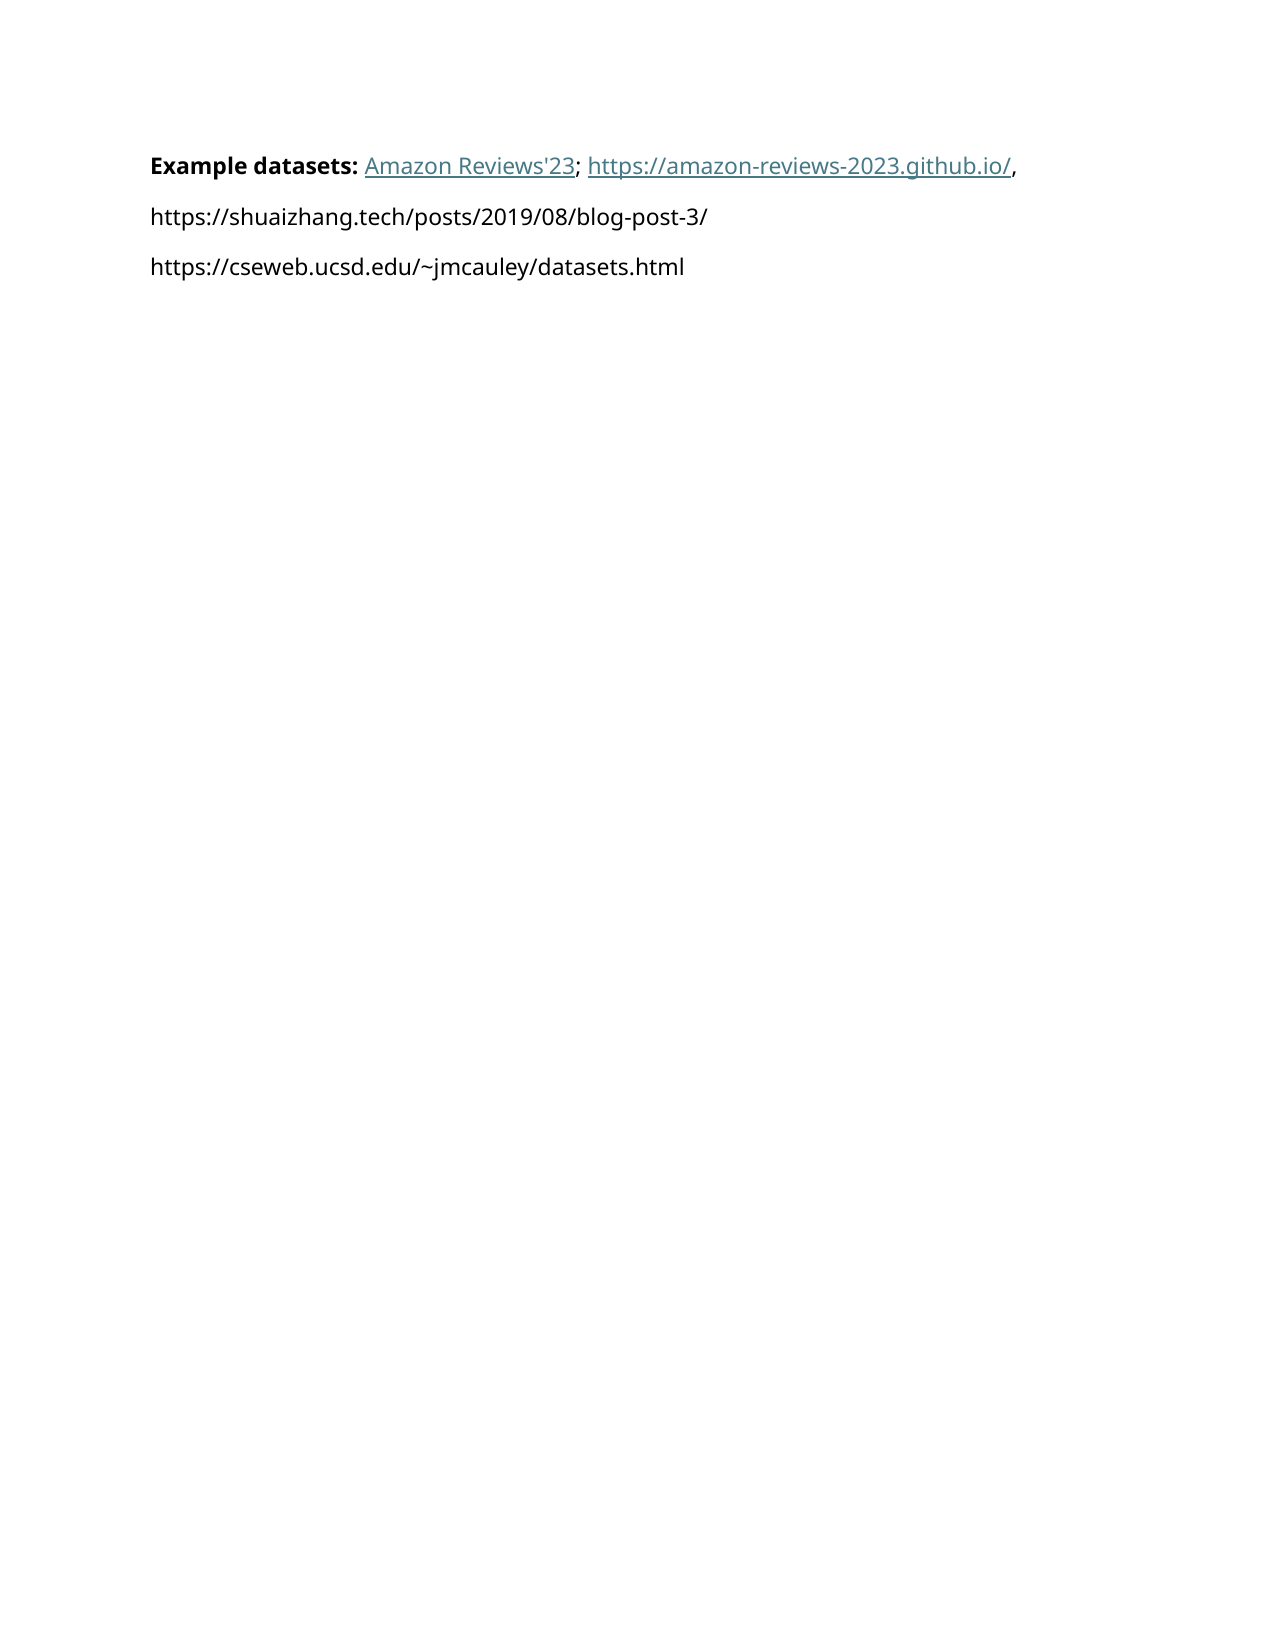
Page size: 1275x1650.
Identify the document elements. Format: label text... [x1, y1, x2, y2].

text https://shuaizhang.tech/posts/2019/08/blog-post-3/ [150, 200, 1125, 232]
text https://cseweb.ucsd.edu/~jmcauley/datasets.html [150, 251, 1125, 282]
text Example datasets: Amazon Reviews'23; https://amazon-reviews-2023.github.io/, [150, 150, 1125, 181]
